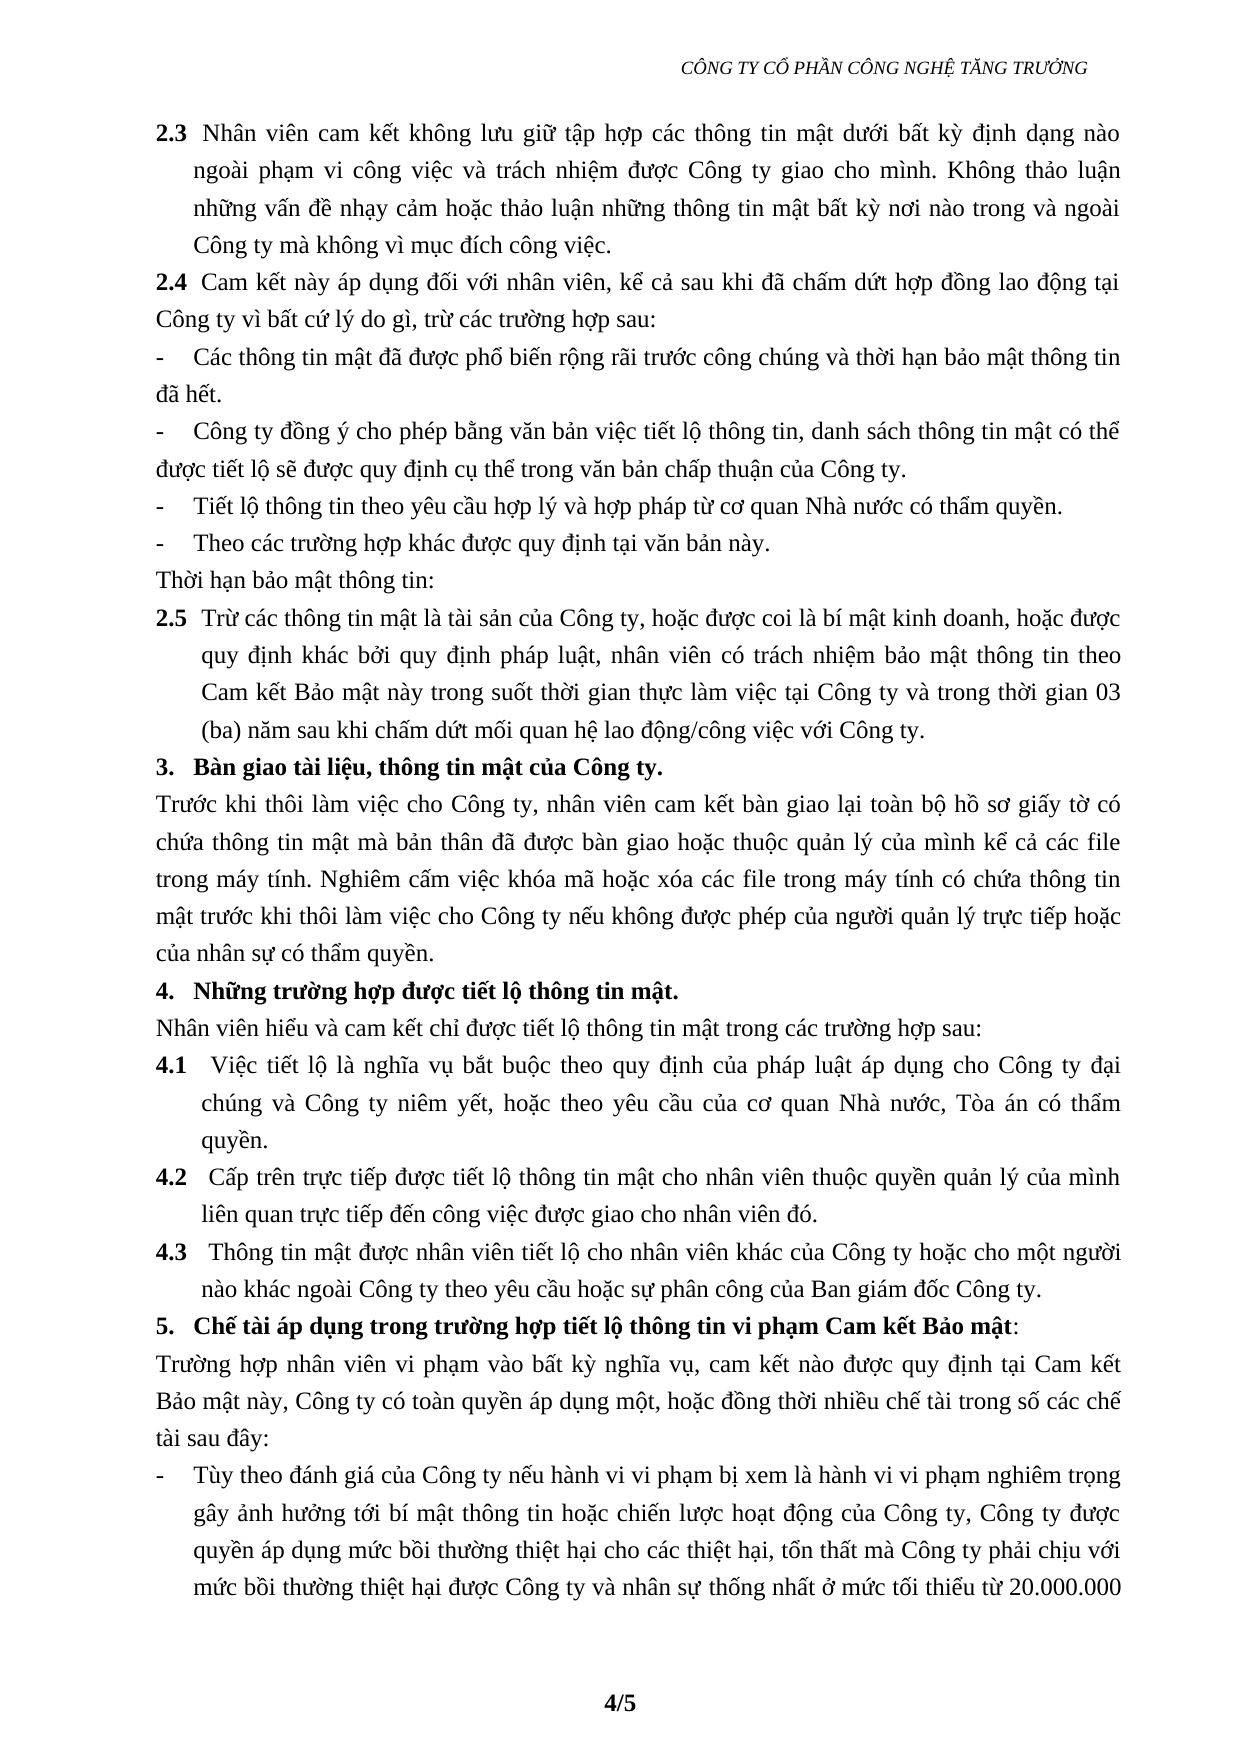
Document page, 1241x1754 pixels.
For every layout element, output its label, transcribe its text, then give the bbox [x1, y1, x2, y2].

list Việc tiết lộ là nghĩa vụ bắt buộc theo quy định của pháp luật áp dụng cho Công ty đại chúng và Công ty niêm yết, hoặc theo yêu cầu của cơ quan Nhà nước, Tòa án có thẩm quyền. [156, 1050, 1122, 1154]
list Bàn giao tài liệu, thông tin mật của Công ty. [156, 752, 1122, 781]
list Nhân viên cam kết không lưu giữ tập hợp các thông tin mật dưới bất kỳ định dạng nào ngoài phạm vi công việc và trách nhiệm được Công ty giao cho mình. Không thảo luận những vấn đề nhạy cảm hoặc thảo luận những thông tin mật bất kỳ nơi nào trong và ngoài Công ty mà không vì mục đích công việc. [156, 118, 1122, 259]
list Tiết lộ thông tin theo yêu cầu hợp lý và hợp pháp từ cơ quan Nhà nước có thẩm quyền. [156, 491, 1122, 520]
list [156, 1461, 1122, 1601]
text Nhân viên hiểu và cam kết chỉ được tiết lộ thông tin mật trong các trường hợp sau: [156, 1013, 1122, 1042]
text Thời hạn bảo mật thông tin: [156, 566, 1122, 594]
list Thông tin mật được nhân viên tiết lộ cho nhân viên khác của Công ty hoặc cho một người nào khác ngoài Công ty theo yêu cầu hoặc sự phân công của Ban giám đốc Công ty. [156, 1237, 1122, 1303]
list Trừ các thông tin mật là tài sản của Công ty, hoặc được coi là bí mật kinh doanh, hoặc được quy định khác bởi quy định pháp luật, nhân viên có trách nhiệm bảo mật thông tin theo Cam kết Bảo mật này trong suốt thời gian thực làm việc tại Công ty và trong thời gian 03 (ba) năm sau khi chấm dứt mối quan hệ lao động/công việc với Công ty. [156, 603, 1122, 743]
list Các thông tin mật đã được phổ biến rộng rãi trước công chúng và thời hạn bảo mật thông tin đã hết. [156, 342, 1122, 408]
list Cấp trên trực tiếp được tiết lộ thông tin mật cho nhân viên thuộc quyền quản lý của mình liên quan trực tiếp đến công việc được giao cho nhân viên đó. [156, 1162, 1122, 1228]
list Chế tài áp dụng trong trường hợp tiết lộ thông tin vi phạm Cam kết Bảo mật: [156, 1311, 1122, 1340]
text Trường hợp nhân viên vi phạm vào bất kỳ nghĩa vụ, cam kết nào được quy định tại Cam kết Bảo mật này, Công ty có toàn quyền áp dụng một, hoặc đồng thời nhiều chế tài trong số các chế tài sau đây: [156, 1349, 1122, 1452]
list Công ty đồng ý cho phép bằng văn bản việc tiết lộ thông tin, danh sách thông tin mật có thể được tiết lộ sẽ được quy định cụ thể trong văn bản chấp thuận của Công ty. [156, 416, 1122, 482]
list Những trường hợp được tiết lộ thông tin mật. [156, 976, 1122, 1004]
text Trước khi thôi làm việc cho Công ty, nhân viên cam kết bàn giao lại toàn bộ hồ sơ giấy tờ có chứa thông tin mật mà bản thân đã được bàn giao hoặc thuộc quản lý của mình kể cả các file trong máy tính. Nghiêm cấm việc khóa mã hoặc xóa các file trong máy tính có chứa thông tin mật trước khi thôi làm việc cho Công ty nếu không được phép của người quản lý trực tiếp hoặc của nhân sự có thẩm quyền. [156, 789, 1122, 967]
list Theo các trường hợp khác được quy định tại văn bản này. [156, 528, 1122, 557]
list Cam kết này áp dụng đối với nhân viên, kể cả sau khi đã chấm dứt hợp đồng lao động tại Công ty vì bất cứ lý do gì, trừ các trường hợp sau: [156, 267, 1122, 333]
